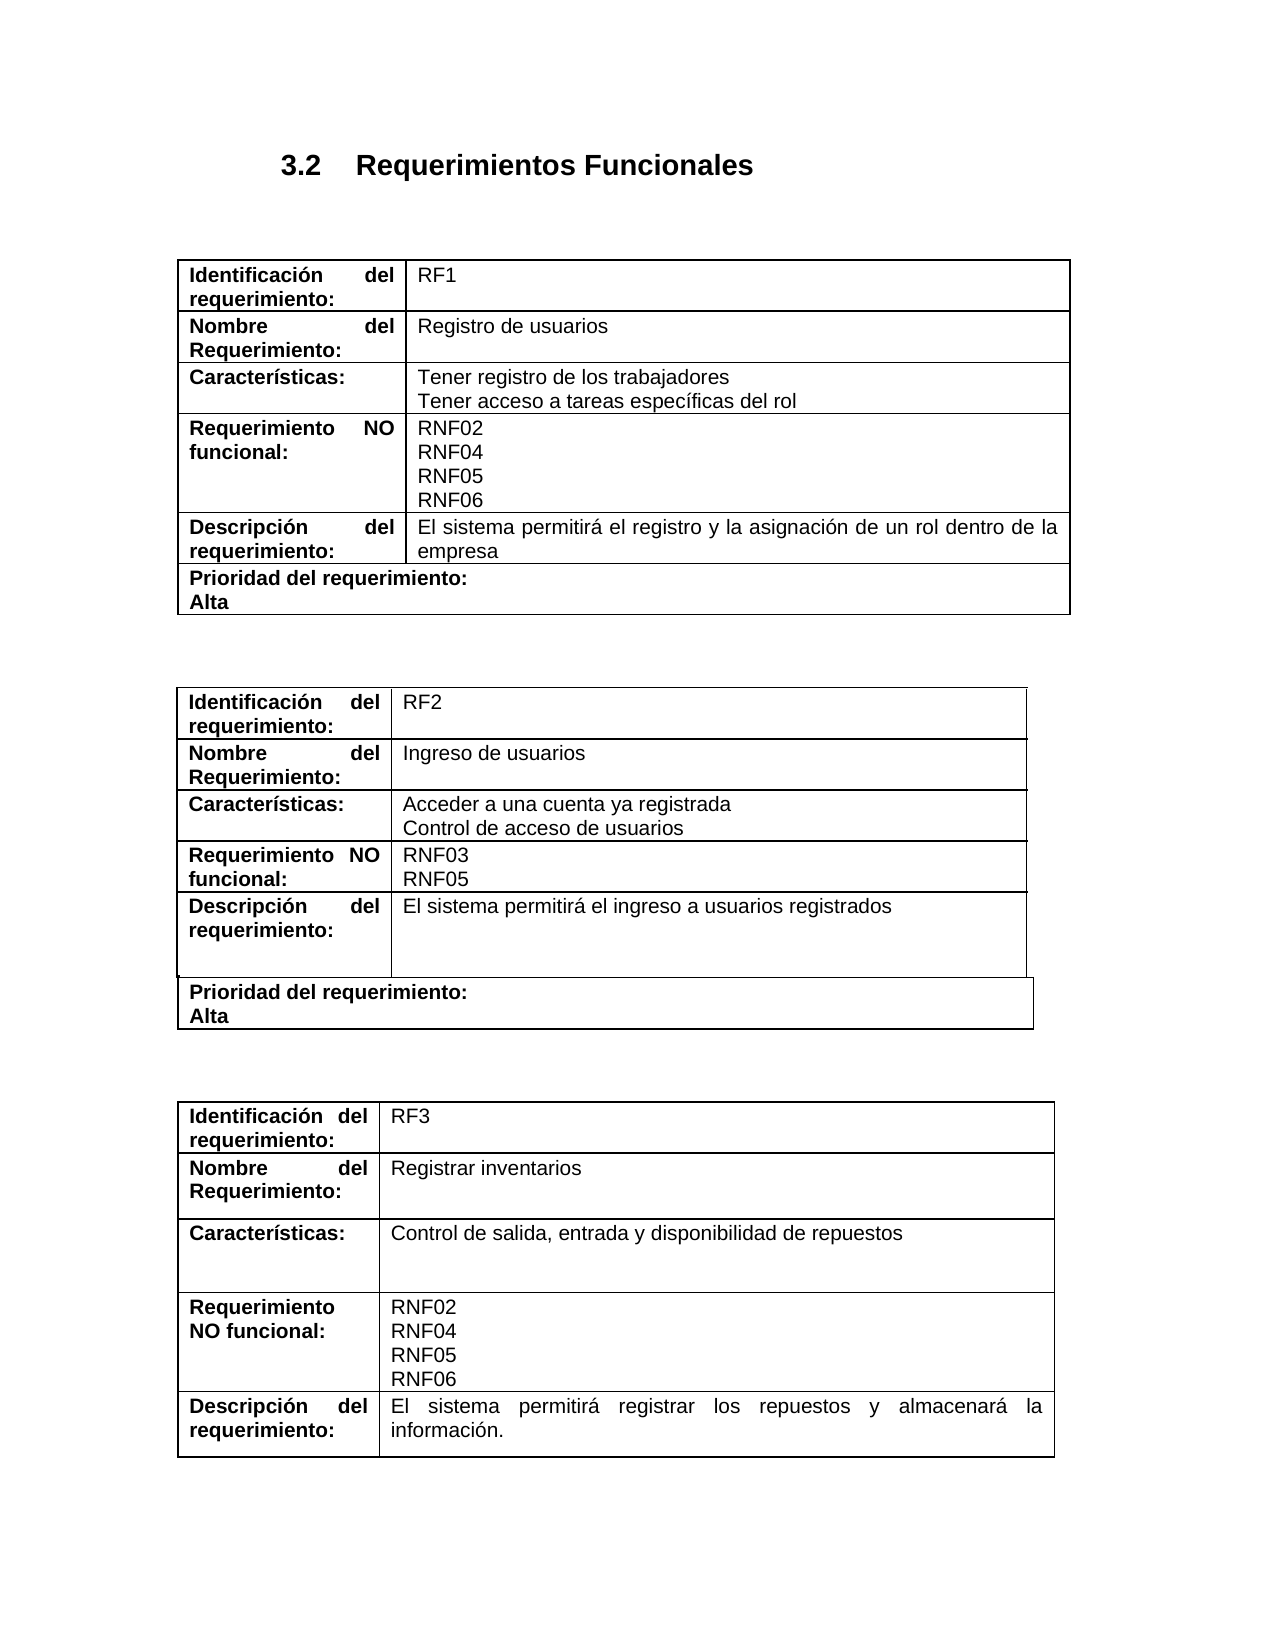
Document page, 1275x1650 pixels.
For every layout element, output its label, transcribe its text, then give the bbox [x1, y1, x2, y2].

table_cell Control de salida, entrada y disponibilidad de repuestos [380, 1220, 1054, 1292]
table_cell RNF03 RNF05 [392, 842, 1026, 891]
table_cell RNF02 RNF04 RNF05 RNF06 [380, 1293, 1054, 1391]
table_cell Prioridad del requerimiento: Alta [179, 564, 1069, 613]
table_cell Registrar inventarios [380, 1154, 1054, 1218]
subtitle Requerimientos Funcionales [281, 148, 1098, 181]
table_header RF3 [380, 1103, 1054, 1152]
table_cell Características: [178, 791, 391, 840]
table_cell Características: [179, 1220, 379, 1292]
table_cell Nombre del Requerimiento: [179, 312, 405, 361]
table_cell Requerimiento NO funcional: [179, 1293, 379, 1391]
table_cell Descripción del requerimiento: [179, 1392, 379, 1456]
table_cell Nombre del Requerimiento: [178, 740, 391, 789]
table_cell Descripción del requerimiento: [178, 893, 391, 977]
table_cell Acceder a una cuenta ya registrada Control de acceso de usuarios [392, 791, 1026, 840]
table_cell Requerimiento NO funcional: [178, 842, 391, 891]
table_cell Características: [179, 363, 405, 412]
table_header Identificación del requerimiento: [179, 1103, 379, 1152]
table_cell Nombre del Requerimiento: [179, 1154, 379, 1218]
table_cell El sistema permitirá el ingreso a usuarios registrados [392, 893, 1026, 977]
table_cell Descripción del requerimiento: [179, 513, 405, 562]
table_cell RNF02 RNF04 RNF05 RNF06 [407, 414, 1069, 511]
table_cell Registro de usuarios [407, 312, 1069, 361]
table_cell El sistema permitirá el registro y la asignación de un rol dentro de la empresa [407, 513, 1069, 562]
table_cell Ingreso de usuarios [392, 740, 1026, 789]
table_cell El sistema permitirá registrar los repuestos y almacenará la información. [380, 1392, 1054, 1456]
table_header RF1 [407, 261, 1069, 310]
table_header Identificación del requerimiento: [178, 688, 391, 738]
table_cell Requerimiento NO funcional: [179, 414, 405, 511]
table_cell Prioridad del requerimiento: Alta [179, 978, 1033, 1028]
table_header Identificación del requerimiento: [179, 261, 405, 310]
table_cell Tener registro de los trabajadores Tener acceso a tareas específicas del rol [407, 363, 1069, 412]
table_header RF2 [392, 688, 1026, 738]
